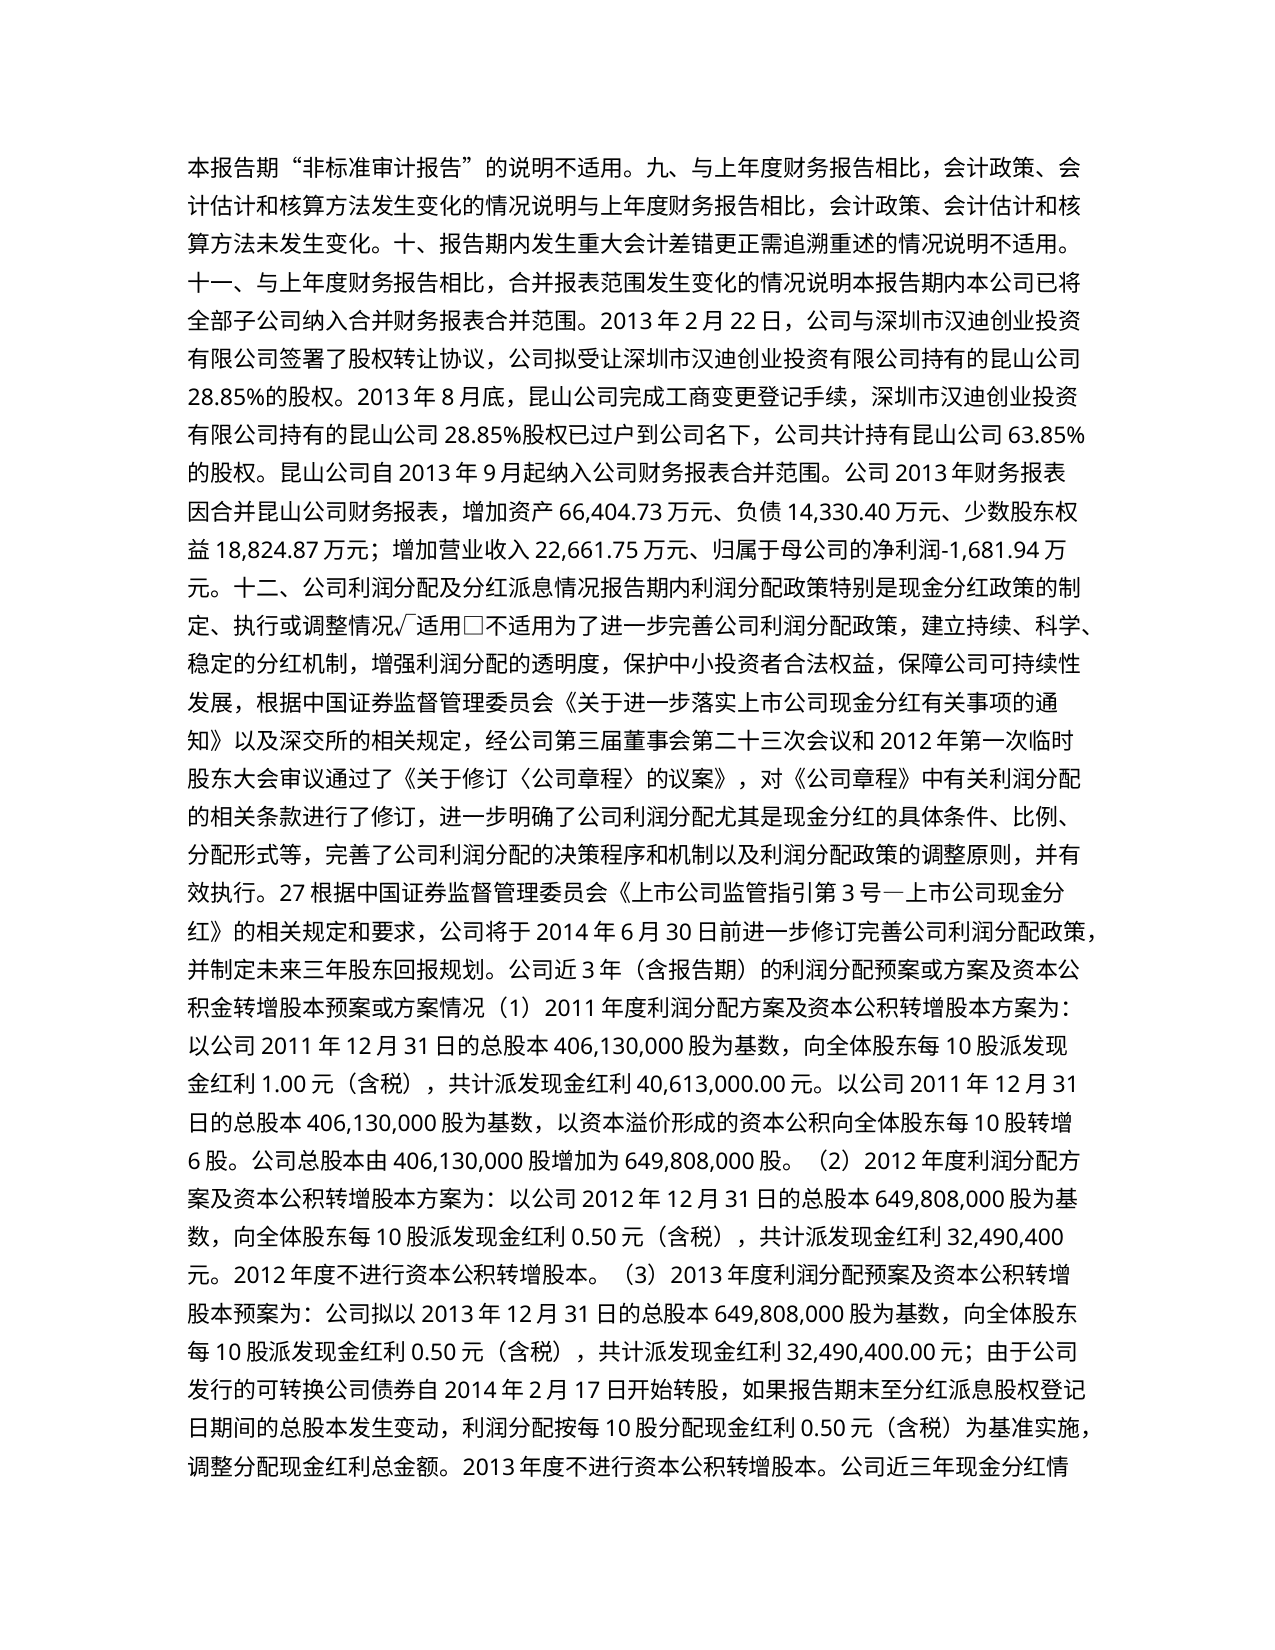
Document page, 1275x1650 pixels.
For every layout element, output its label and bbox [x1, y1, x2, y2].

text [187, 150, 1087, 1482]
